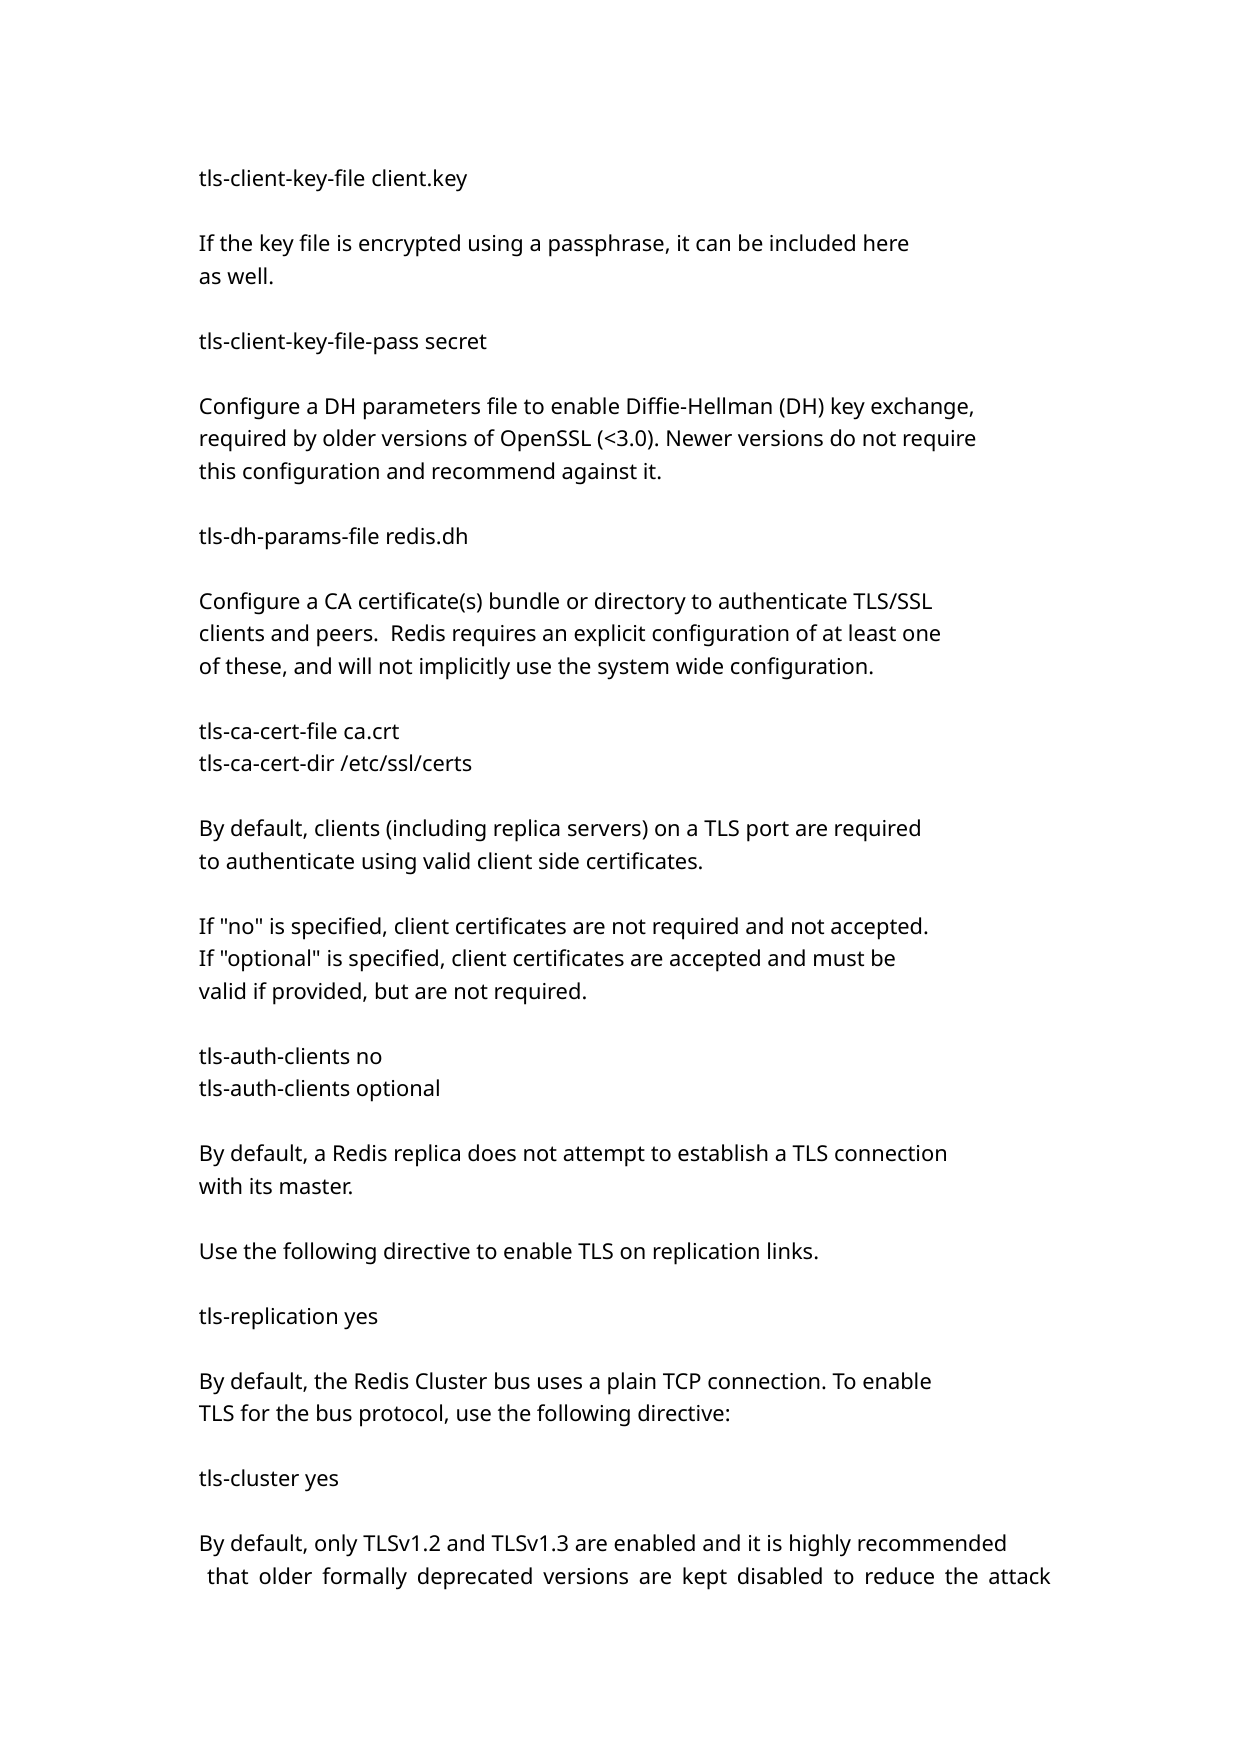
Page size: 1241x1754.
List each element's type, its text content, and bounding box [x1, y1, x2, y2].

text tls-ca-cert-file ca.crt [187, 714, 1053, 747]
text If "optional" is specified, client certificates are accepted and must be [187, 942, 1053, 974]
text If "no" is specified, client certificates are not required and not accepted. [187, 909, 1053, 942]
text required by older versions of OpenSSL (<3.0). Newer versions do not require [187, 422, 1053, 454]
text By default, only TLSv1.2 and TLSv1.3 are enabled and it is highly recommended [187, 1527, 1053, 1559]
text with its master. [187, 1169, 1053, 1202]
text tls-ca-cert-dir /etc/ssl/certs [187, 747, 1053, 779]
text By default, the Redis Cluster bus uses a plain TCP connection. To enable [187, 1364, 1053, 1397]
text tls-auth-clients no [187, 1039, 1053, 1072]
text to authenticate using valid client side certificates. [187, 844, 1053, 877]
text By default, clients (including replica servers) on a TLS port are required [187, 812, 1053, 844]
text of these, and will not implicitly use the system wide configuration. [187, 649, 1053, 682]
text Use the following directive to enable TLS on replication links. [187, 1234, 1053, 1267]
text valid if provided, but are not required. [187, 974, 1053, 1007]
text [187, 1559, 1053, 1592]
text By default, a Redis replica does not attempt to establish a TLS connection [187, 1137, 1053, 1169]
text this configuration and recommend against it. [187, 454, 1053, 487]
text tls-auth-clients optional [187, 1072, 1053, 1104]
text tls-cluster yes [187, 1462, 1053, 1494]
text tls-client-key-file-pass secret [187, 324, 1053, 357]
text tls-replication yes [187, 1299, 1053, 1332]
text If the key file is encrypted using a passphrase, it can be included here [187, 227, 1053, 259]
text TLS for the bus protocol, use the following directive: [187, 1397, 1053, 1429]
text as well. [187, 259, 1053, 292]
text clients and peers. Redis requires an explicit configuration of at least one [187, 617, 1053, 649]
text Configure a CA certificate(s) bundle or directory to authenticate TLS/SSL [187, 584, 1053, 617]
text Configure a DH parameters file to enable Diffie-Hellman (DH) key exchange, [187, 389, 1053, 422]
text tls-client-key-file client.key [187, 162, 1053, 194]
text tls-dh-params-file redis.dh [187, 519, 1053, 552]
